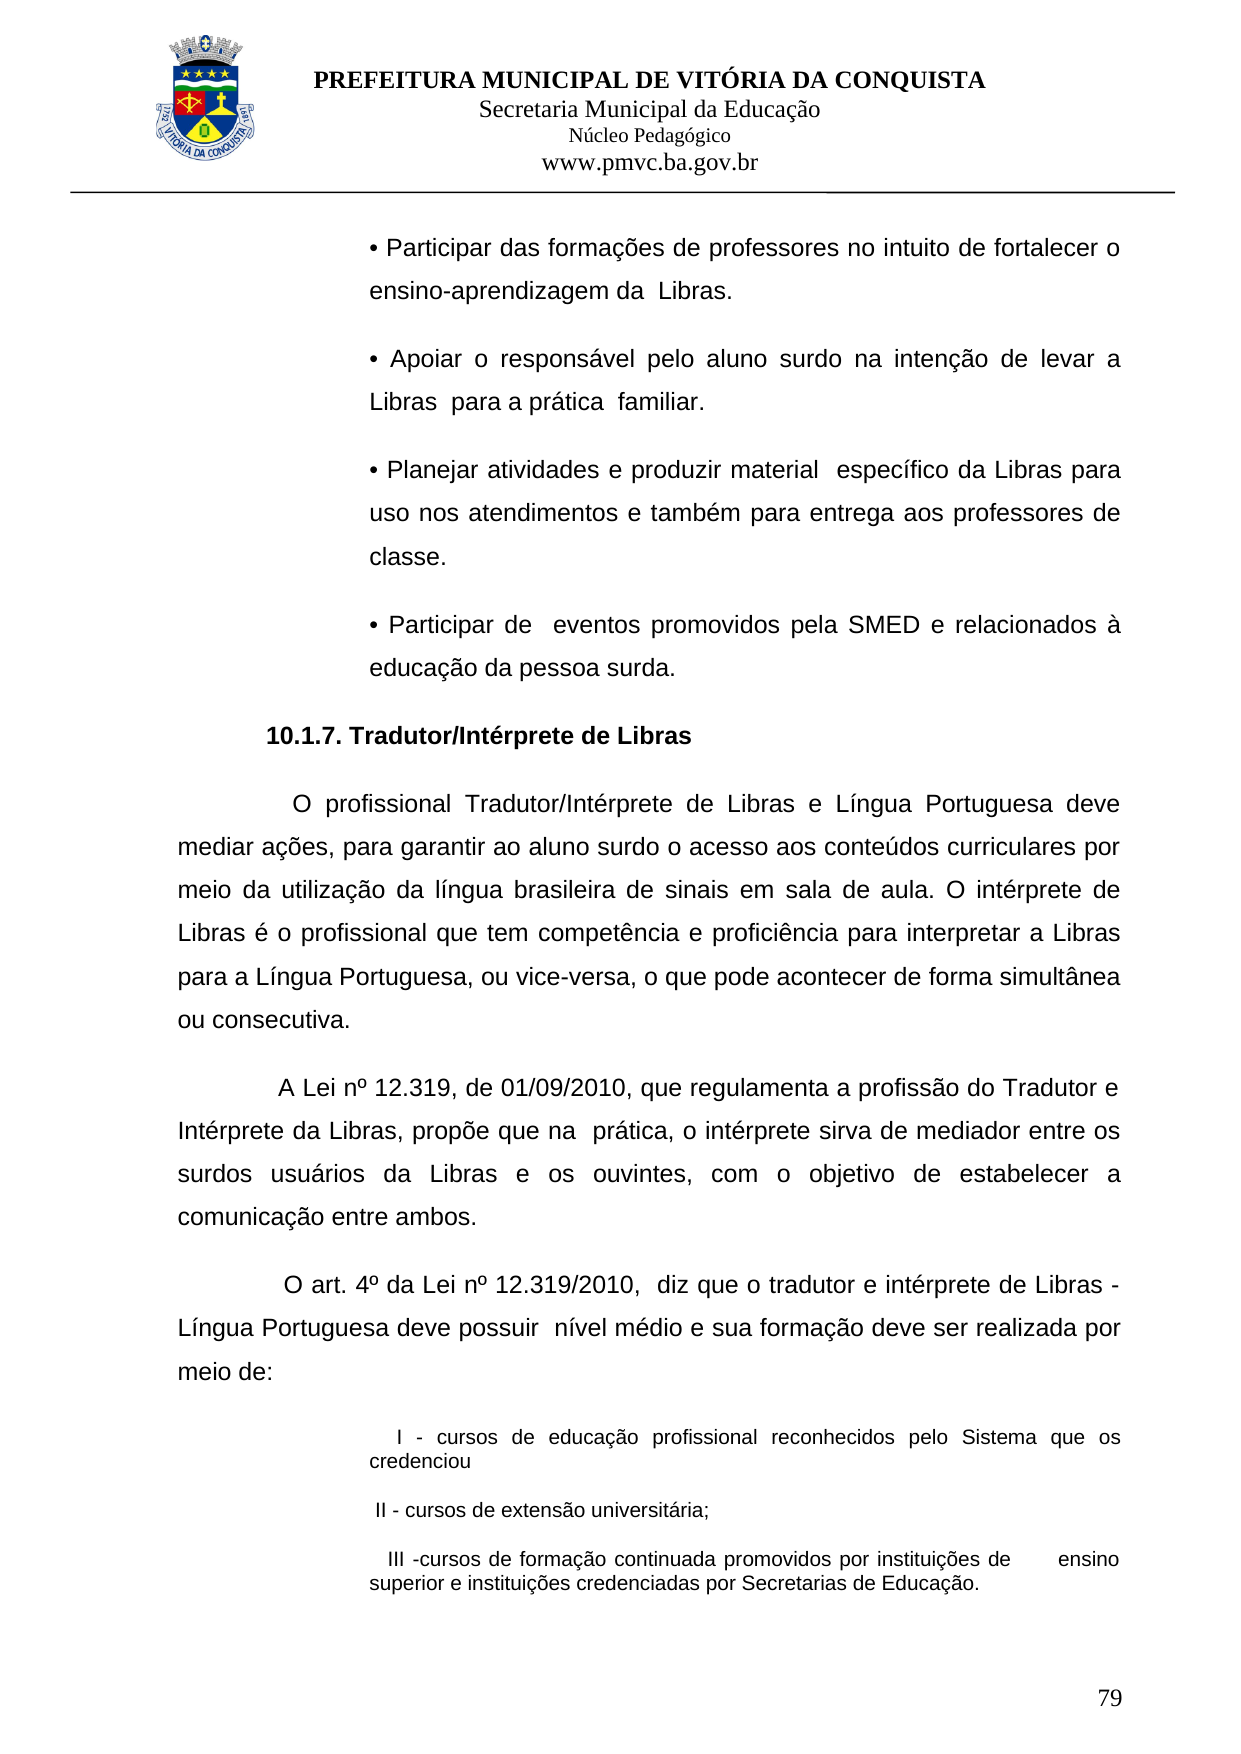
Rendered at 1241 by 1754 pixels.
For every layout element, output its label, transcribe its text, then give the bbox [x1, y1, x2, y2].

text • Planejar atividades e produzir material específico da Libras para uso nos atendimentos e também para entrega aos professores de classe. [369, 455, 1122, 570]
text O profissional Tradutor/Intérprete de Libras e Língua Portuguesa deve mediar ações, para garantir ao aluno surdo o acesso aos conteúdos curriculares por meio da utilização da língua brasileira de sinais em sala de aula. O intérprete de Libras é o profissional que tem competência e proficiência para interpretar a Libras para a Língua Portuguesa, ou vice-versa, o que pode acontecer de forma simultânea ou consecutiva. [177, 789, 1122, 1033]
text III -cursos de formação continuada promovidos por instituições de ensino superior e instituições credenciadas por Secretarias de Educação. [324, 1547, 1122, 1594]
picture [153, 35, 257, 162]
text A Lei nº 12.319, de 01/09/2010, que regulamenta a profissão do Tradutor e Intérprete da Libras, propõe que na prática, o intérprete sirva de mediador entre os surdos usuários da Libras e os ouvintes, com o objetivo de estabelecer a comunicação entre ambos. [177, 1073, 1122, 1231]
text • Participar das formações de professores no intuito de fortalecer o ensino-aprendizagem da Libras. [369, 233, 1122, 305]
text • Apoiar o responsável pelo aluno surdo na intenção de levar a Libras para a prática familiar. [369, 344, 1122, 416]
text • Participar de eventos promovidos pela SMED e relacionados à educação da pessoa surda. [369, 610, 1122, 682]
text 10.1.7. Tradutor/Intérprete de Libras [177, 721, 1122, 750]
text I - cursos de educação profissional reconhecidos pelo Sistema que os credenciou [369, 1425, 1122, 1473]
text O art. 4º da Lei nº 12.319/2010, diz que o tradutor e intérprete de Libras - Língua Portuguesa deve possuir nível médio e sua formação deve ser realizada por meio de: [177, 1270, 1122, 1385]
text II - cursos de extensão universitária; [369, 1498, 1122, 1522]
